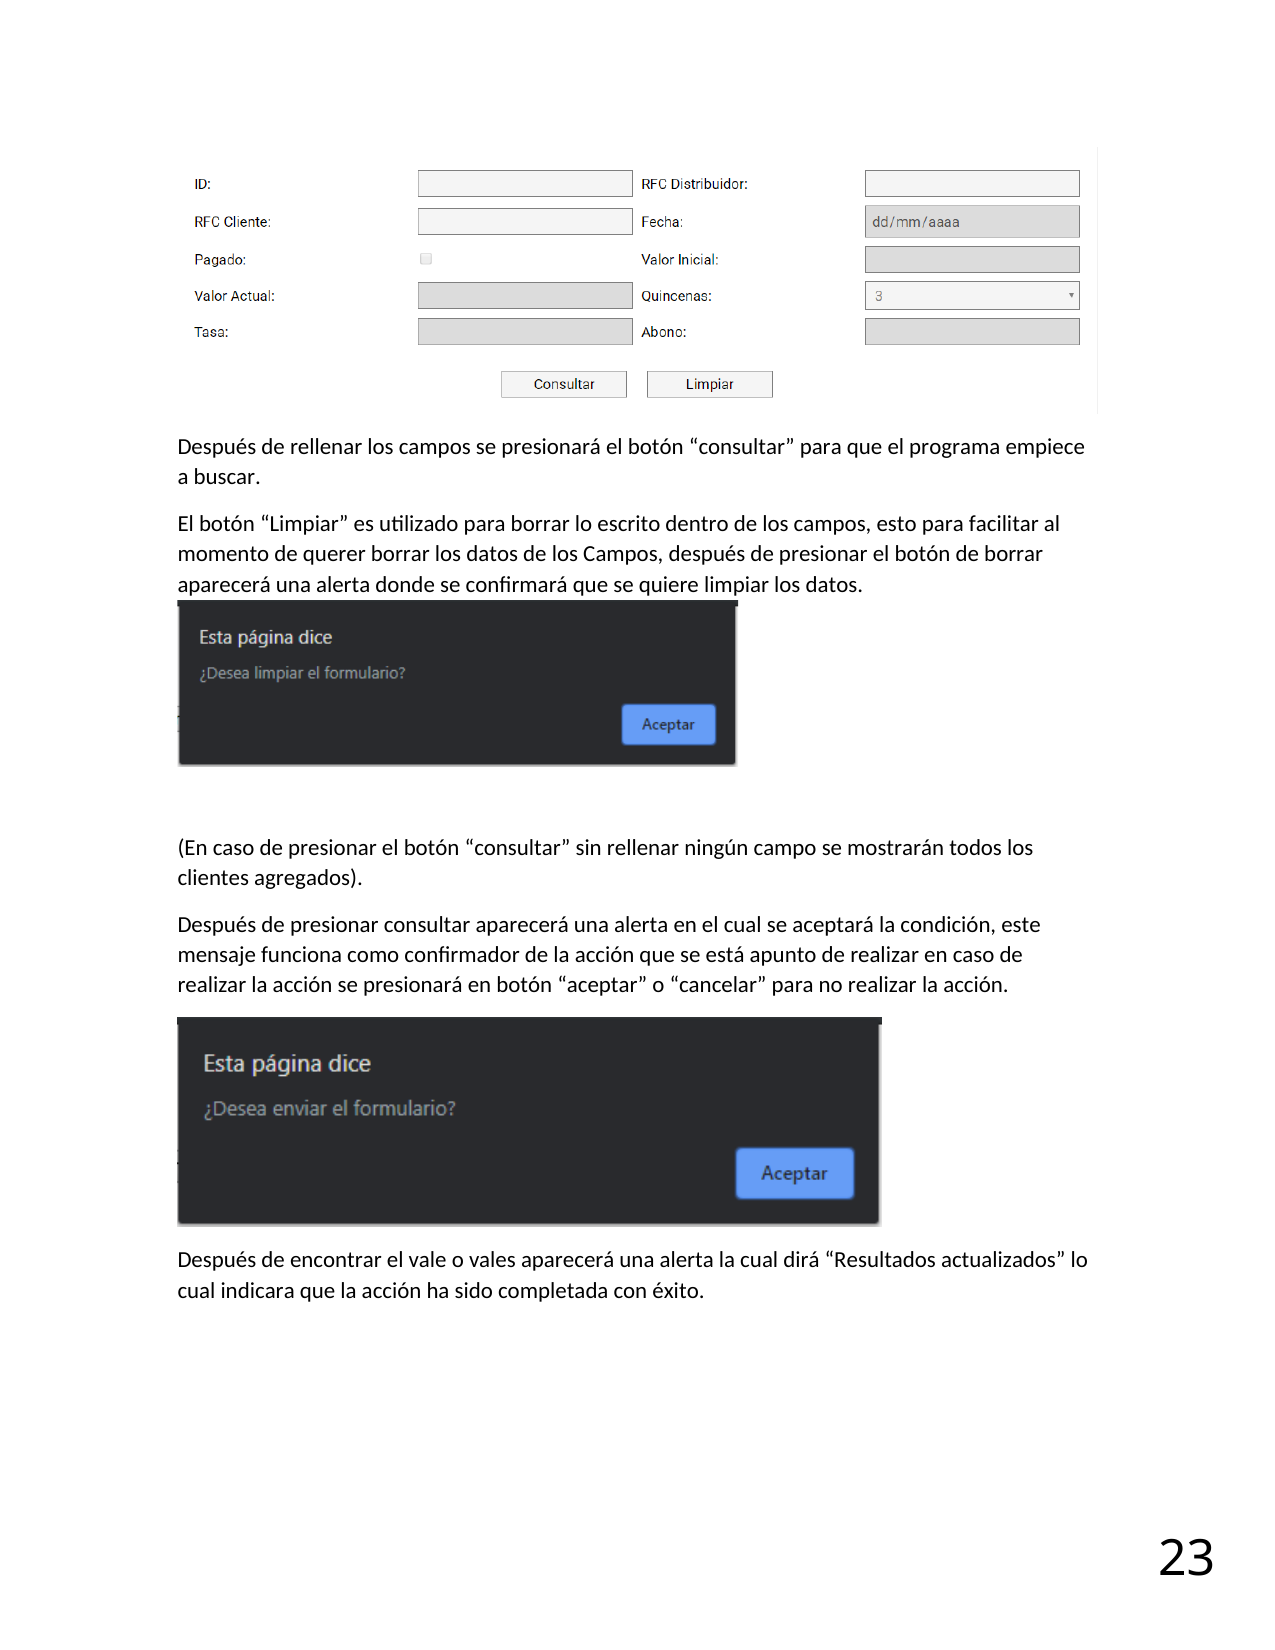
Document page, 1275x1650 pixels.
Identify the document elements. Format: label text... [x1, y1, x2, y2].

picture [177, 147, 1098, 414]
text Después de presionar consultar aparecerá una alerta en el cual se aceptará la condición, este mensaje funciona como confirmador de la acción que se está apunto de realizar en caso de realizar la acción se presionará en botón “aceptar” o “cancelar” para no realizar la acción. [177, 910, 1098, 998]
picture [177, 600, 739, 767]
picture [177, 1017, 882, 1227]
text Después de rellenar los campos se presionará el botón “consultar” para que el programa empiece a buscar. [177, 432, 1098, 490]
text (En caso de presionar el botón “consultar” sin rellenar ningún campo se mostrarán todos los clientes agregados). [177, 833, 1098, 891]
text Después de encontrar el vale o vales aparecerá una alerta la cual dirá “Resultados actualizados” lo cual indicara que la acción ha sido completada con éxito. [177, 1246, 1098, 1304]
